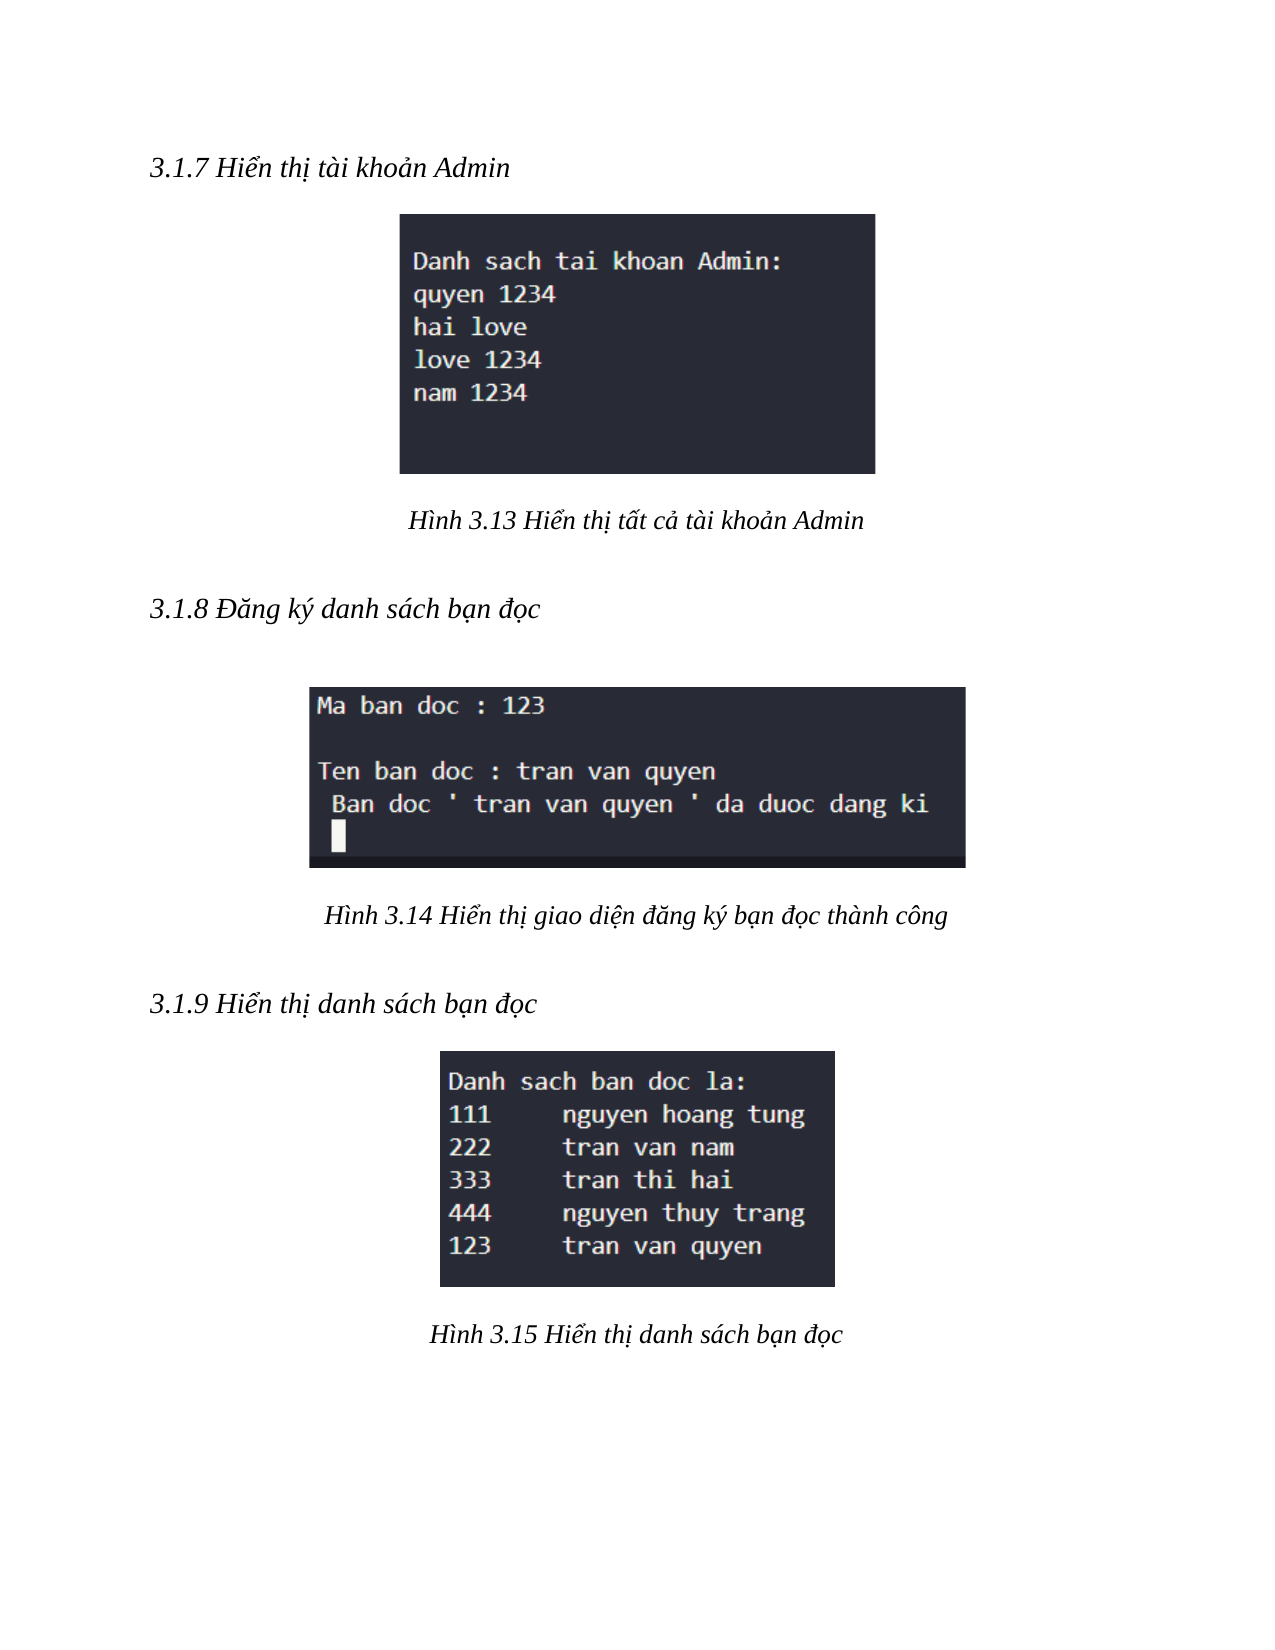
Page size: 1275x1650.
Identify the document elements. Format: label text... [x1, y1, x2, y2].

text Hình 3.15 Hiển thị danh sách bạn đọc [150, 1318, 1125, 1349]
text Hình 3.13 Hiển thị tất cả tài khoản Admin [150, 504, 1125, 536]
subtitle 3.1.8 Đăng ký danh sách bạn đọc [150, 592, 1125, 625]
picture [399, 214, 876, 474]
text Hình 3.14 Hiển thị giao diện đăng ký bạn đọc thành công [150, 899, 1125, 930]
subtitle 3.1.9 Hiển thị danh sách bạn đọc [150, 986, 1125, 1020]
picture [309, 687, 966, 868]
picture [440, 1051, 835, 1287]
subtitle 3.1.7 Hiển thị tài khoản Admin [150, 150, 1125, 183]
